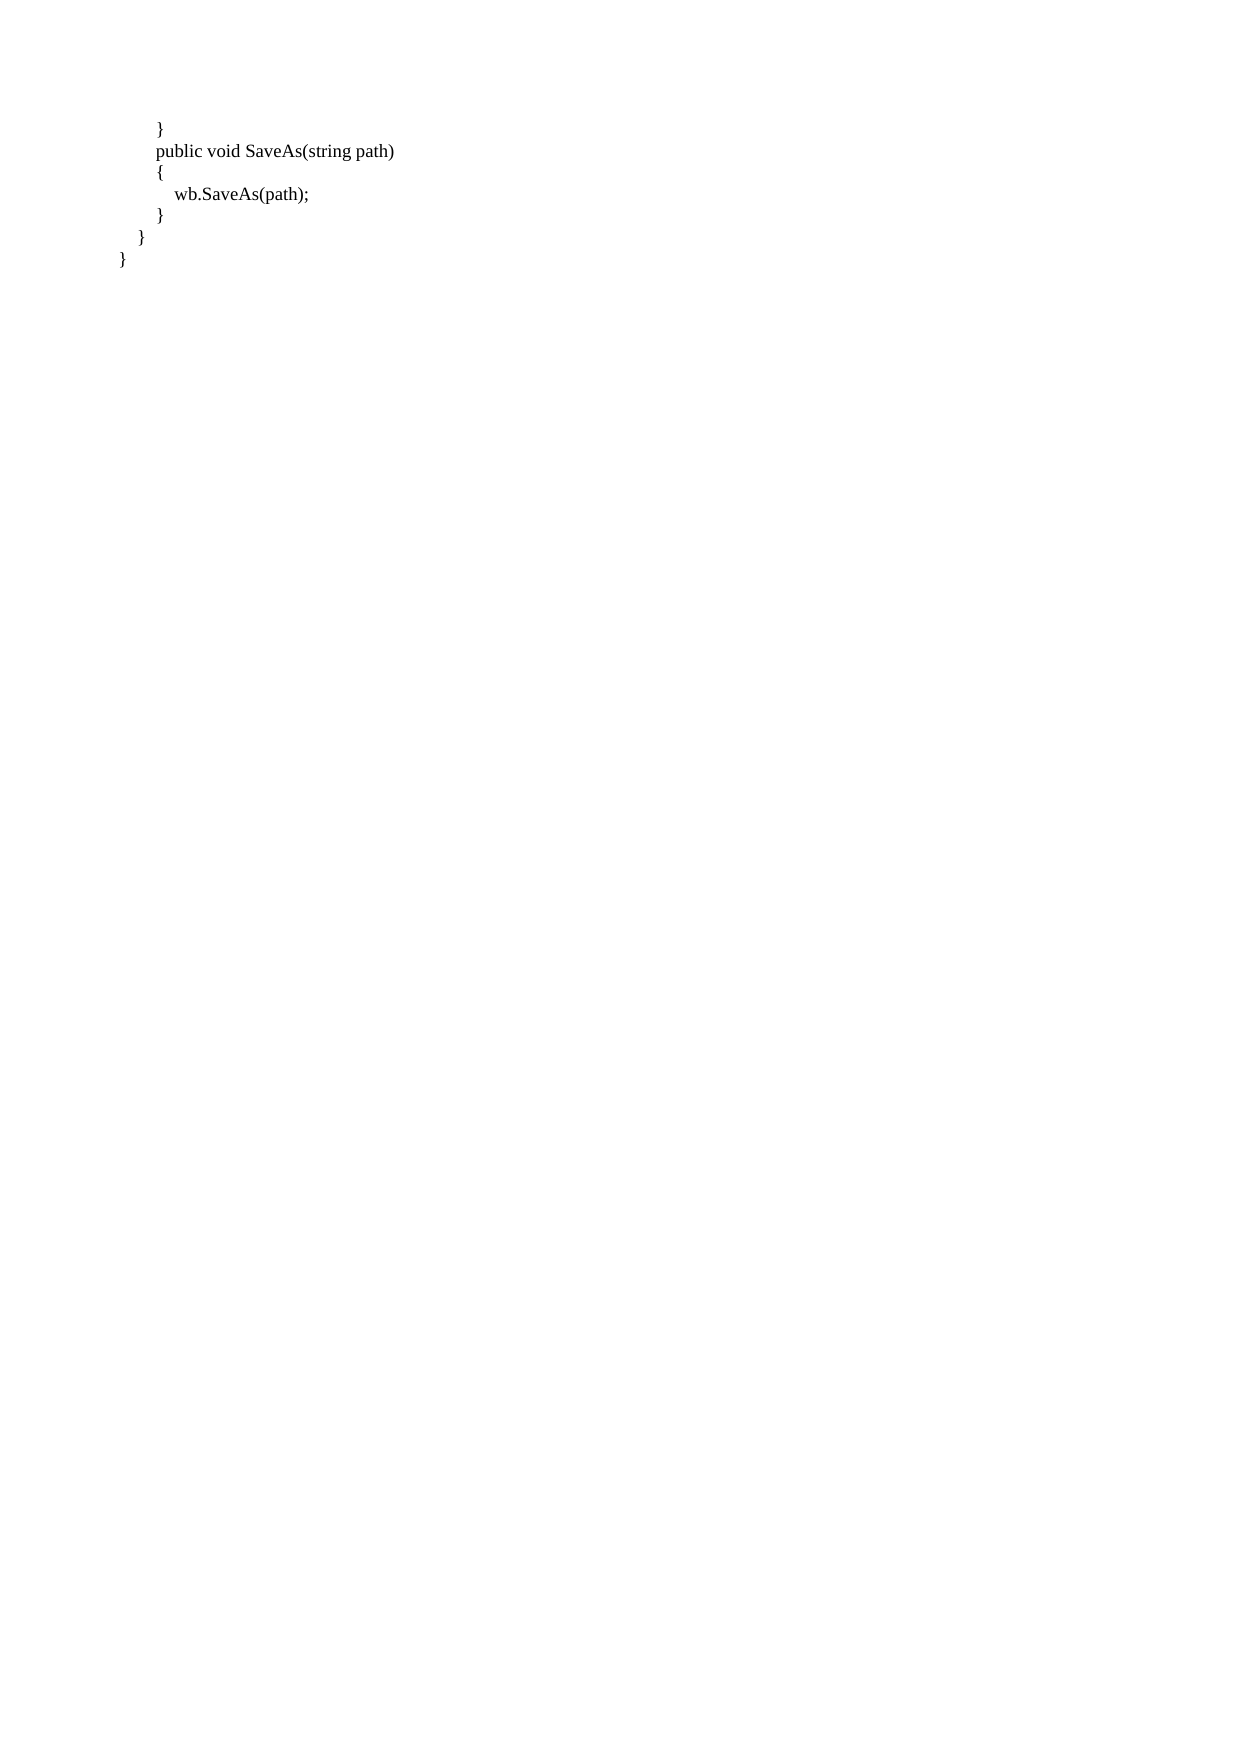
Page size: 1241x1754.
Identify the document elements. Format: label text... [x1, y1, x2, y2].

text public void SaveAs(string path) [118, 140, 1181, 161]
text wb.SaveAs(path); [118, 183, 1181, 204]
text } [118, 118, 1181, 140]
text } [118, 247, 1181, 269]
text } [118, 204, 1181, 226]
text } [118, 226, 1181, 247]
text { [118, 161, 1181, 183]
